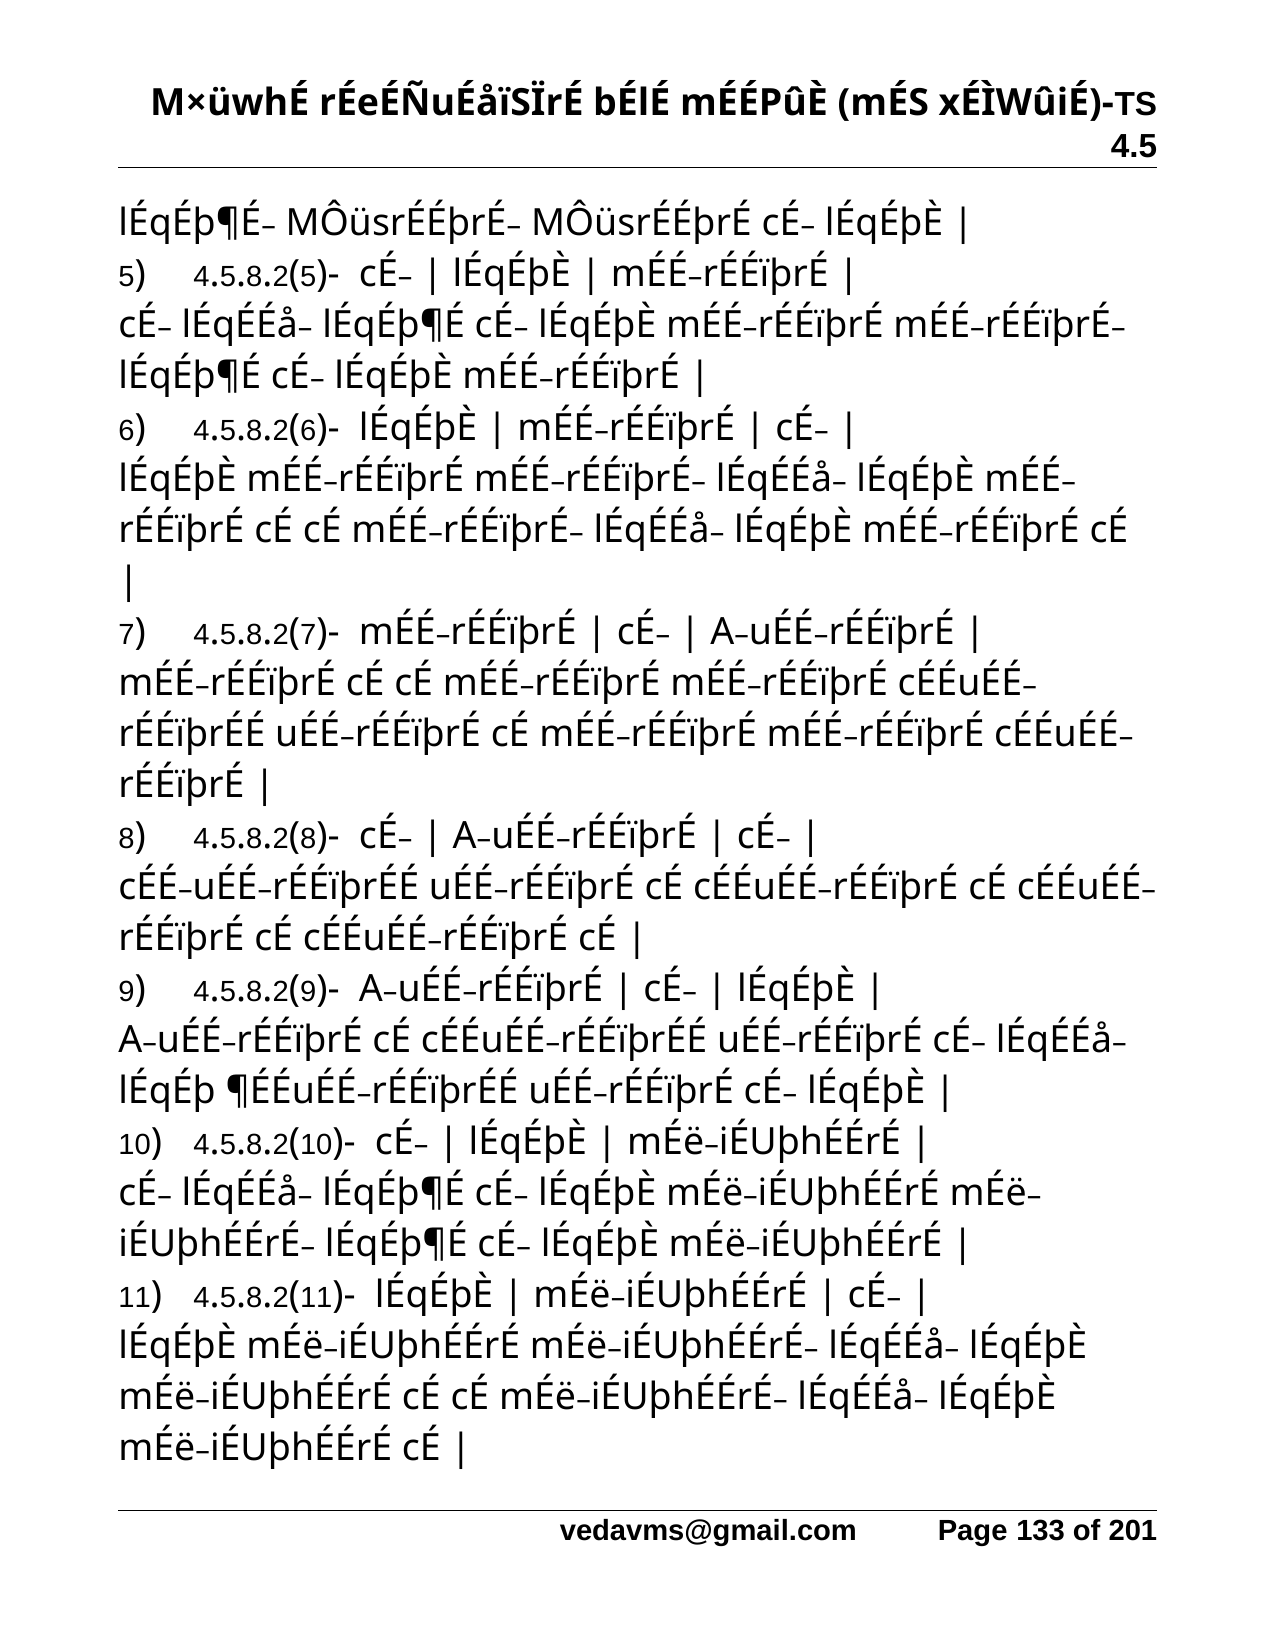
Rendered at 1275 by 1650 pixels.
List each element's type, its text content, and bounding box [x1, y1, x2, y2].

text MÔüsrÉÉþrÉ cÉ cÉ– MÔüsrÉÉþrÉ– MÔüsrÉÉþrÉ cÉ– lÉqÉÉå– lÉqÉþ¶É– MÔüsrÉÉþrÉ– MÔüsrÉÉþrÉ cÉ– lÉqÉþÈ | [118, 196, 1157, 247]
text A–uÉÉ–rÉÉïþrÉ cÉ cÉÉuÉÉ–rÉÉïþrÉÉ uÉÉ–rÉÉïþrÉ cÉ– lÉqÉÉå– lÉqÉþ ¶ÉÉuÉÉ–rÉÉïþrÉÉ uÉÉ–rÉÉïþrÉ cÉ– lÉqÉþÈ | [118, 1012, 1157, 1114]
text 8) 4.5.8.2(8)- cÉ– | A–uÉÉ–rÉÉïþrÉ | cÉ– | [118, 808, 1157, 859]
text cÉÉ–uÉÉ–rÉÉïþrÉÉ uÉÉ–rÉÉïþrÉ cÉ cÉÉuÉÉ–rÉÉïþrÉ cÉ cÉÉuÉÉ–rÉÉïþrÉ cÉ cÉÉuÉÉ–rÉÉïþrÉ cÉ | [118, 859, 1157, 961]
text cÉ– lÉqÉÉå– lÉqÉþ¶É cÉ– lÉqÉþÈ mÉë–iÉUþhÉÉrÉ mÉë–iÉUþhÉÉrÉ– lÉqÉþ¶É cÉ– lÉqÉþÈ mÉë–iÉUþhÉÉrÉ | [118, 1165, 1157, 1267]
text lÉqÉþÈ mÉÉ–rÉÉïþrÉ mÉÉ–rÉÉïþrÉ– lÉqÉÉå– lÉqÉþÈ mÉÉ–rÉÉïþrÉ cÉ cÉ mÉÉ–rÉÉïþrÉ– lÉqÉÉå– lÉqÉþÈ mÉÉ–rÉÉïþrÉ cÉ | [118, 451, 1157, 604]
text 7) 4.5.8.2(7)- mÉÉ–rÉÉïþrÉ | cÉ– | A–uÉÉ–rÉÉïþrÉ | [118, 604, 1157, 655]
text mÉë–iÉUþhÉÉrÉ cÉ | [118, 1421, 1157, 1472]
text 9) 4.5.8.2(9)- A–uÉÉ–rÉÉïþrÉ | cÉ– | lÉqÉþÈ | [118, 961, 1157, 1012]
text 5) 4.5.8.2(5)- cÉ– | lÉqÉþÈ | mÉÉ–rÉÉïþrÉ | [118, 247, 1157, 298]
text mÉÉ–rÉÉïþrÉ cÉ cÉ mÉÉ–rÉÉïþrÉ mÉÉ–rÉÉïþrÉ cÉÉuÉÉ–rÉÉïþrÉÉ uÉÉ–rÉÉïþrÉ cÉ mÉÉ–rÉÉïþrÉ mÉÉ–rÉÉïþrÉ cÉÉuÉÉ–rÉÉïþrÉ | [118, 655, 1157, 808]
text 10) 4.5.8.2(10)- cÉ– | lÉqÉþÈ | mÉë–iÉUþhÉÉrÉ | [118, 1114, 1157, 1165]
text 6) 4.5.8.2(6)- lÉqÉþÈ | mÉÉ–rÉÉïþrÉ | cÉ– | [118, 400, 1157, 451]
text lÉqÉþÈ mÉë–iÉUþhÉÉrÉ mÉë–iÉUþhÉÉrÉ– lÉqÉÉå– lÉqÉþÈ mÉë–iÉUþhÉÉrÉ cÉ cÉ mÉë–iÉUþhÉÉrÉ– lÉqÉÉå– lÉqÉþÈ [118, 1318, 1157, 1421]
text cÉ– lÉqÉÉå– lÉqÉþ¶É cÉ– lÉqÉþÈ mÉÉ–rÉÉïþrÉ mÉÉ–rÉÉïþrÉ– lÉqÉþ¶É cÉ– lÉqÉþÈ mÉÉ–rÉÉïþrÉ | [118, 298, 1157, 400]
text 11) 4.5.8.2(11)- lÉqÉþÈ | mÉë–iÉUþhÉÉrÉ | cÉ– | [118, 1267, 1157, 1318]
